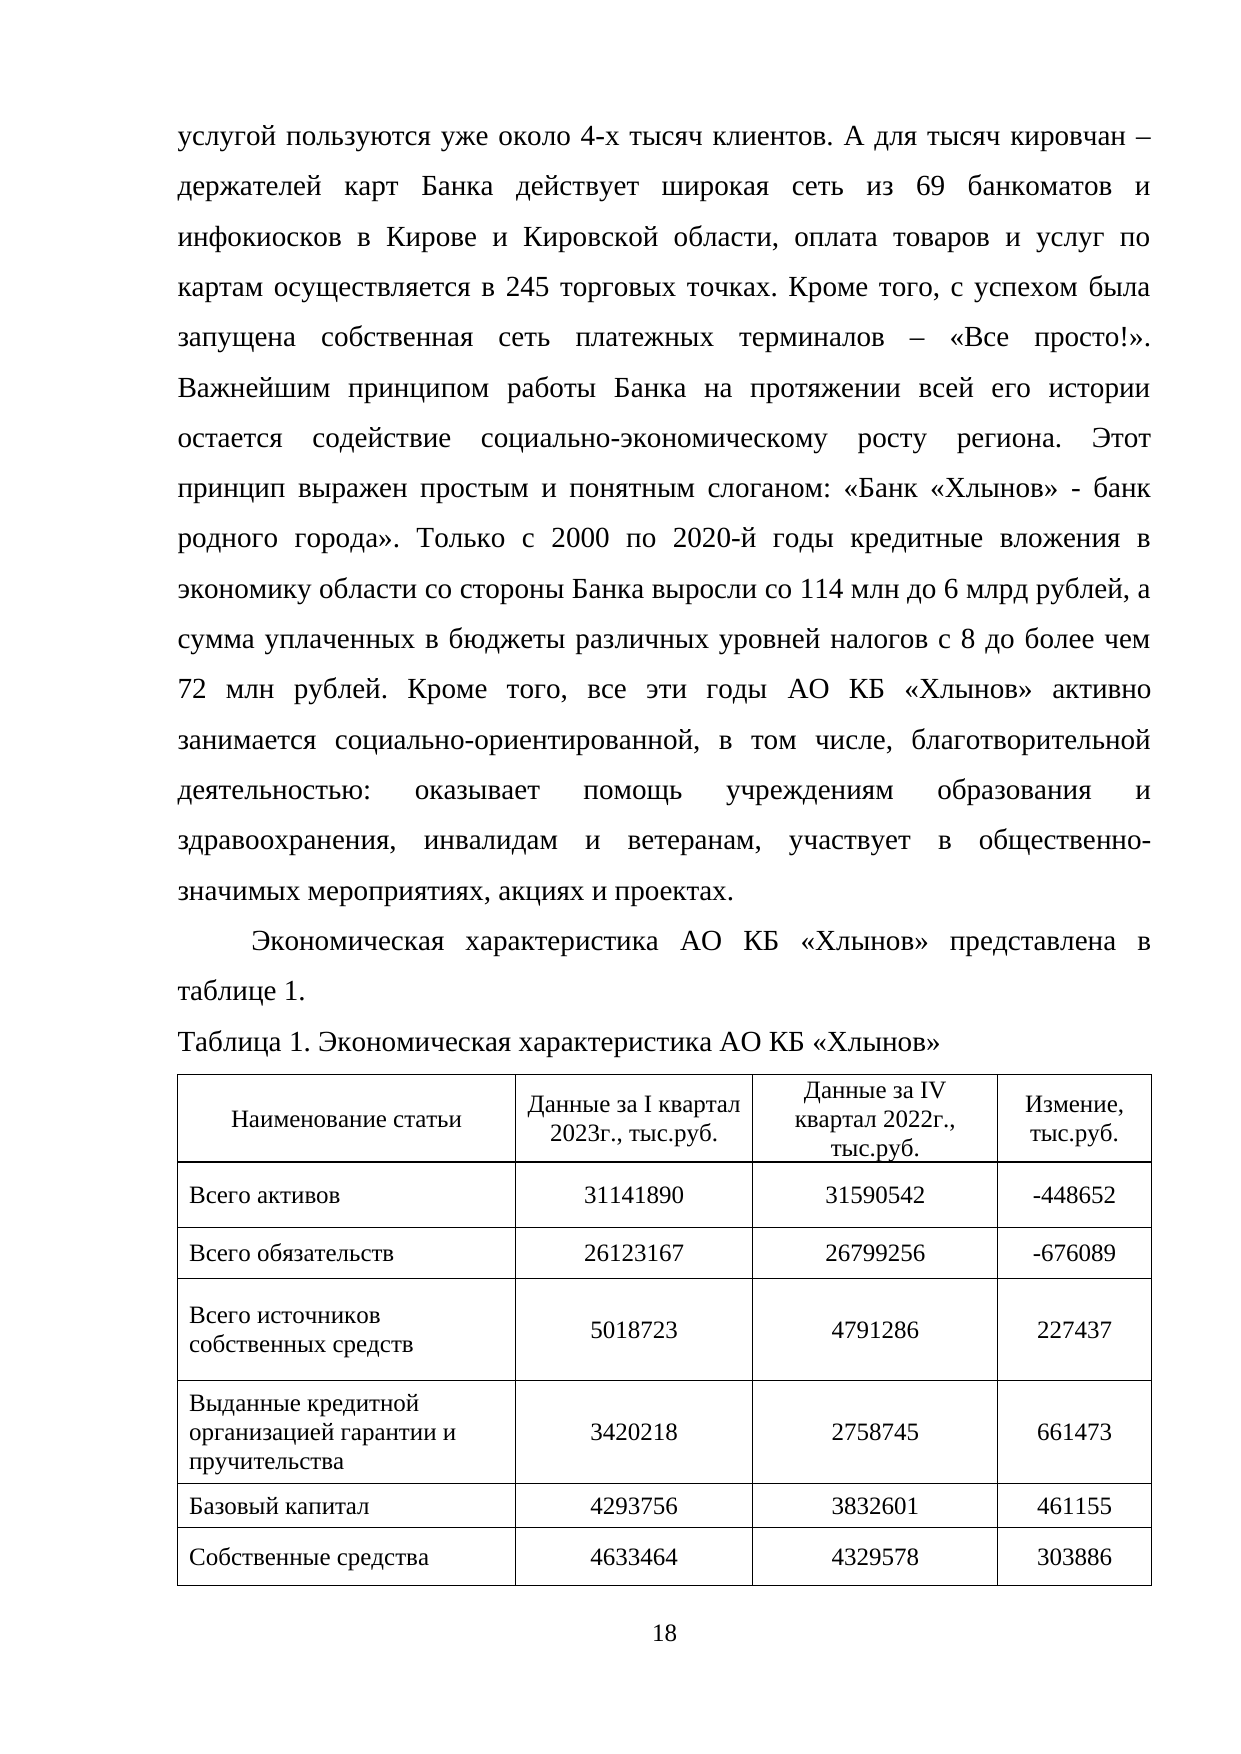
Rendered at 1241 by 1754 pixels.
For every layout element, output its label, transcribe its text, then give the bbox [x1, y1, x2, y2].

table_header Наименование статьи [178, 1075, 515, 1161]
table_cell Всего источников собственных средств [178, 1279, 515, 1379]
table_cell 461155 [998, 1484, 1151, 1527]
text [177, 118, 1152, 906]
table_cell 3832601 [753, 1484, 997, 1527]
table_cell 4293756 [516, 1484, 752, 1527]
table_cell 26799256 [753, 1228, 997, 1278]
table_cell Базовый капитал [178, 1484, 515, 1527]
table_header Измение, тыс.руб. [998, 1075, 1151, 1161]
table_cell 661473 [998, 1381, 1151, 1483]
text Экономическая характеристика АО КБ «Хлынов» представлена в таблице 1. [177, 923, 1152, 1007]
table_cell -676089 [998, 1228, 1151, 1278]
table_cell 26123167 [516, 1228, 752, 1278]
table_cell Выданные кредитной организацией гарантии и пручительства [178, 1381, 515, 1483]
table_cell 3420218 [516, 1381, 752, 1483]
table_cell 4633464 [516, 1528, 752, 1585]
table_header Данные за IV квартал 2022г., тыс.руб. [753, 1075, 997, 1161]
table_cell Всего активов [178, 1163, 515, 1227]
table_cell 303886 [998, 1528, 1151, 1585]
table_cell -448652 [998, 1163, 1151, 1227]
table_cell Всего обязательств [178, 1228, 515, 1278]
table_cell 31590542 [753, 1163, 997, 1227]
table_cell 4791286 [753, 1279, 997, 1379]
table_cell 31141890 [516, 1163, 752, 1227]
text Таблица 1. Экономическая характеристика АО КБ «Хлынов» [177, 1024, 1152, 1057]
table_header Данные за I квартал 2023г., тыс.руб. [516, 1075, 752, 1161]
table_cell Собственные средства [178, 1528, 515, 1585]
table_cell 2758745 [753, 1381, 997, 1483]
table_cell 227437 [998, 1279, 1151, 1379]
table_cell 4329578 [753, 1528, 997, 1585]
table_cell 5018723 [516, 1279, 752, 1379]
